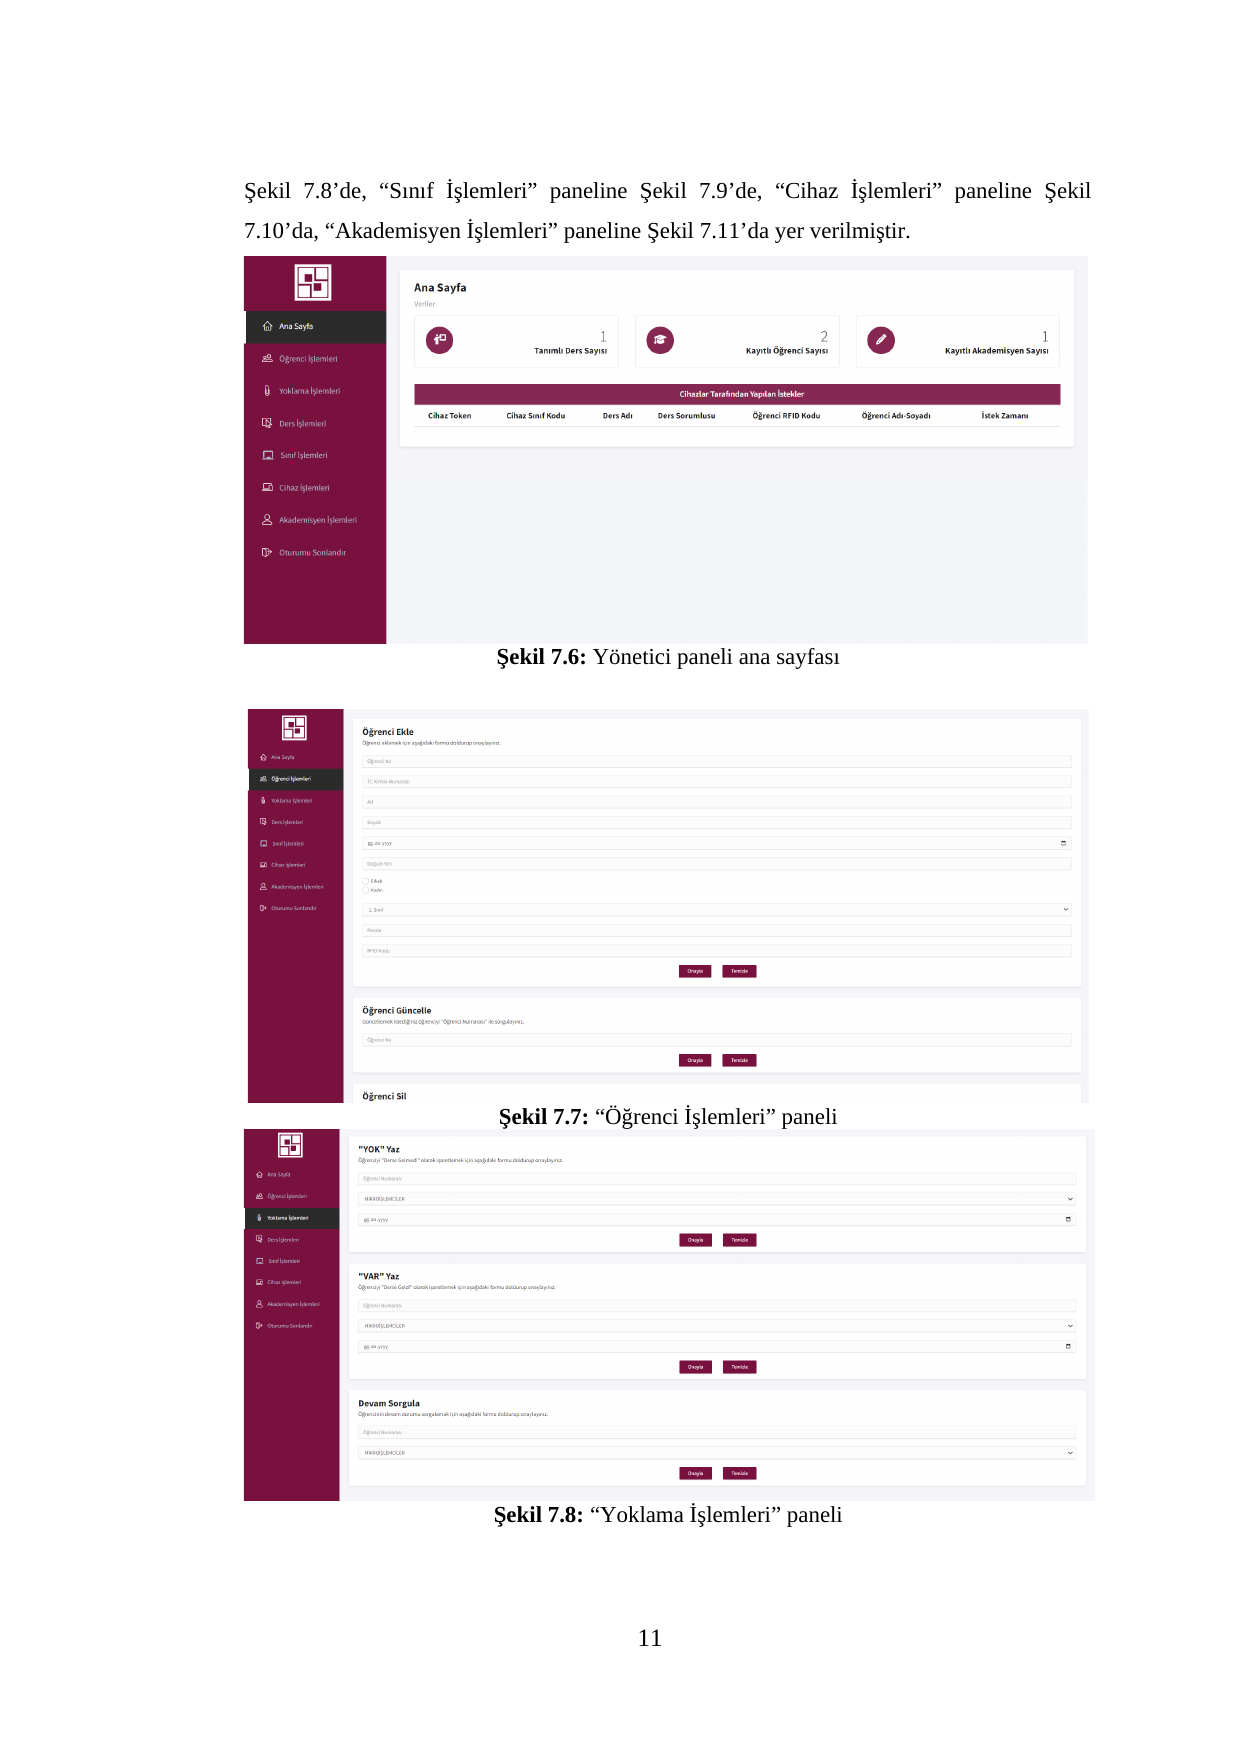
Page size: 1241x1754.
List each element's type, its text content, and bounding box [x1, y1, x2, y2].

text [244, 177, 1092, 243]
text Şekil 7.7: “Öğrenci İşlemleri” paneli [244, 1103, 1092, 1129]
picture [243, 1129, 1095, 1501]
picture [247, 709, 1089, 1103]
picture [243, 256, 1088, 644]
text Şekil 7.8: “Yoklama İşlemleri” paneli [244, 1501, 1092, 1527]
text Şekil 7.6: Yönetici paneli ana sayfası [244, 643, 1092, 670]
